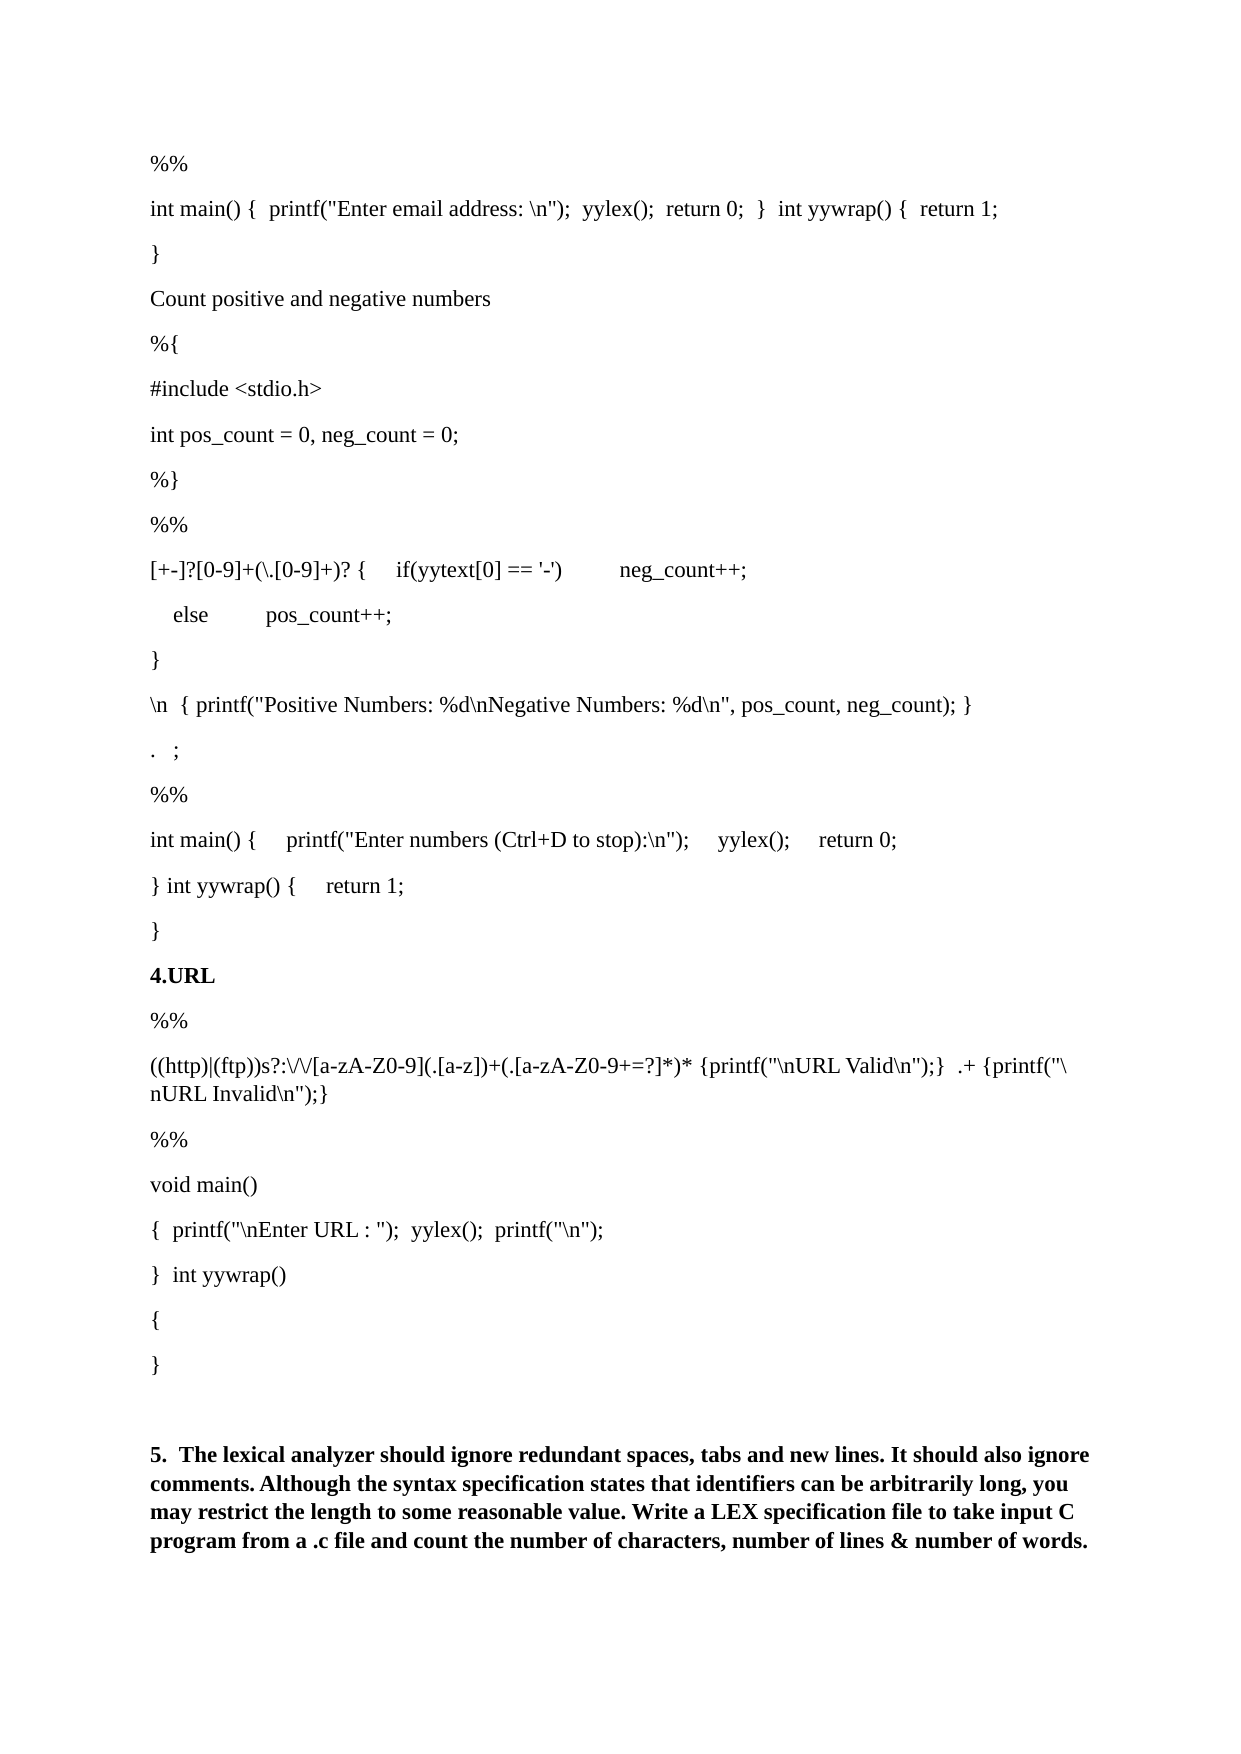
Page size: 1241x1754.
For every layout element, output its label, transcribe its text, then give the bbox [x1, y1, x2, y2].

text } int yywrap() { return 1; [150, 872, 1090, 898]
text . ; [150, 736, 1090, 763]
text } [150, 240, 1090, 267]
text \n { printf("Positive Numbers: %d\nNegative Numbers: %d\n", pos_count, neg_count); } [150, 691, 1090, 718]
text %{ [150, 330, 1090, 357]
text 5. The lexical analyzer should ignore redundant spaces, tabs and new lines. It should also ignore comments. Although the syntax specification states that identifiers can be arbitrarily long, you may restrict the length to some reasonable value. Write a LEX specification file to take input C program from a .c file and count the number of characters, number of lines & number of words. [150, 1441, 1090, 1553]
text int pos_count = 0, neg_count = 0; [150, 421, 1090, 447]
text 4.URL [150, 962, 1090, 988]
text } [150, 646, 1090, 672]
text %} [150, 466, 1090, 492]
text %% [150, 1126, 1090, 1152]
text } [150, 917, 1090, 943]
text %% [150, 511, 1090, 537]
text void main() [150, 1171, 1090, 1197]
text %% [150, 781, 1090, 808]
text ((http)|(ftp))s?:\/\/[a-zA-Z0-9](.[a-z])+(.[a-zA-Z0-9+=?]*)* {printf("\nURL Valid\n");} .+ {printf("\nURL Invalid\n");} [150, 1052, 1090, 1107]
text else pos_count++; [150, 601, 1090, 627]
text } int yywrap() [150, 1261, 1090, 1287]
text { [150, 1306, 1090, 1332]
text } [150, 1351, 1090, 1377]
text Count positive and negative numbers [150, 285, 1090, 312]
text [+-]?[0-9]+(\.[0-9]+)? { if(yytext[0] == '-') neg_count++; [150, 556, 1090, 582]
text { printf("\nEnter URL : "); yylex(); printf("\n"); [150, 1216, 1090, 1242]
text %% [150, 150, 1090, 176]
text #include <stdio.h> [150, 376, 1090, 402]
text int main() { printf("Enter email address: \n"); yylex(); return 0; } int yywrap() { return 1; [150, 195, 1090, 221]
text int main() { printf("Enter numbers (Ctrl+D to stop):\n"); yylex(); return 0; [150, 827, 1090, 853]
text %% [150, 1007, 1090, 1033]
